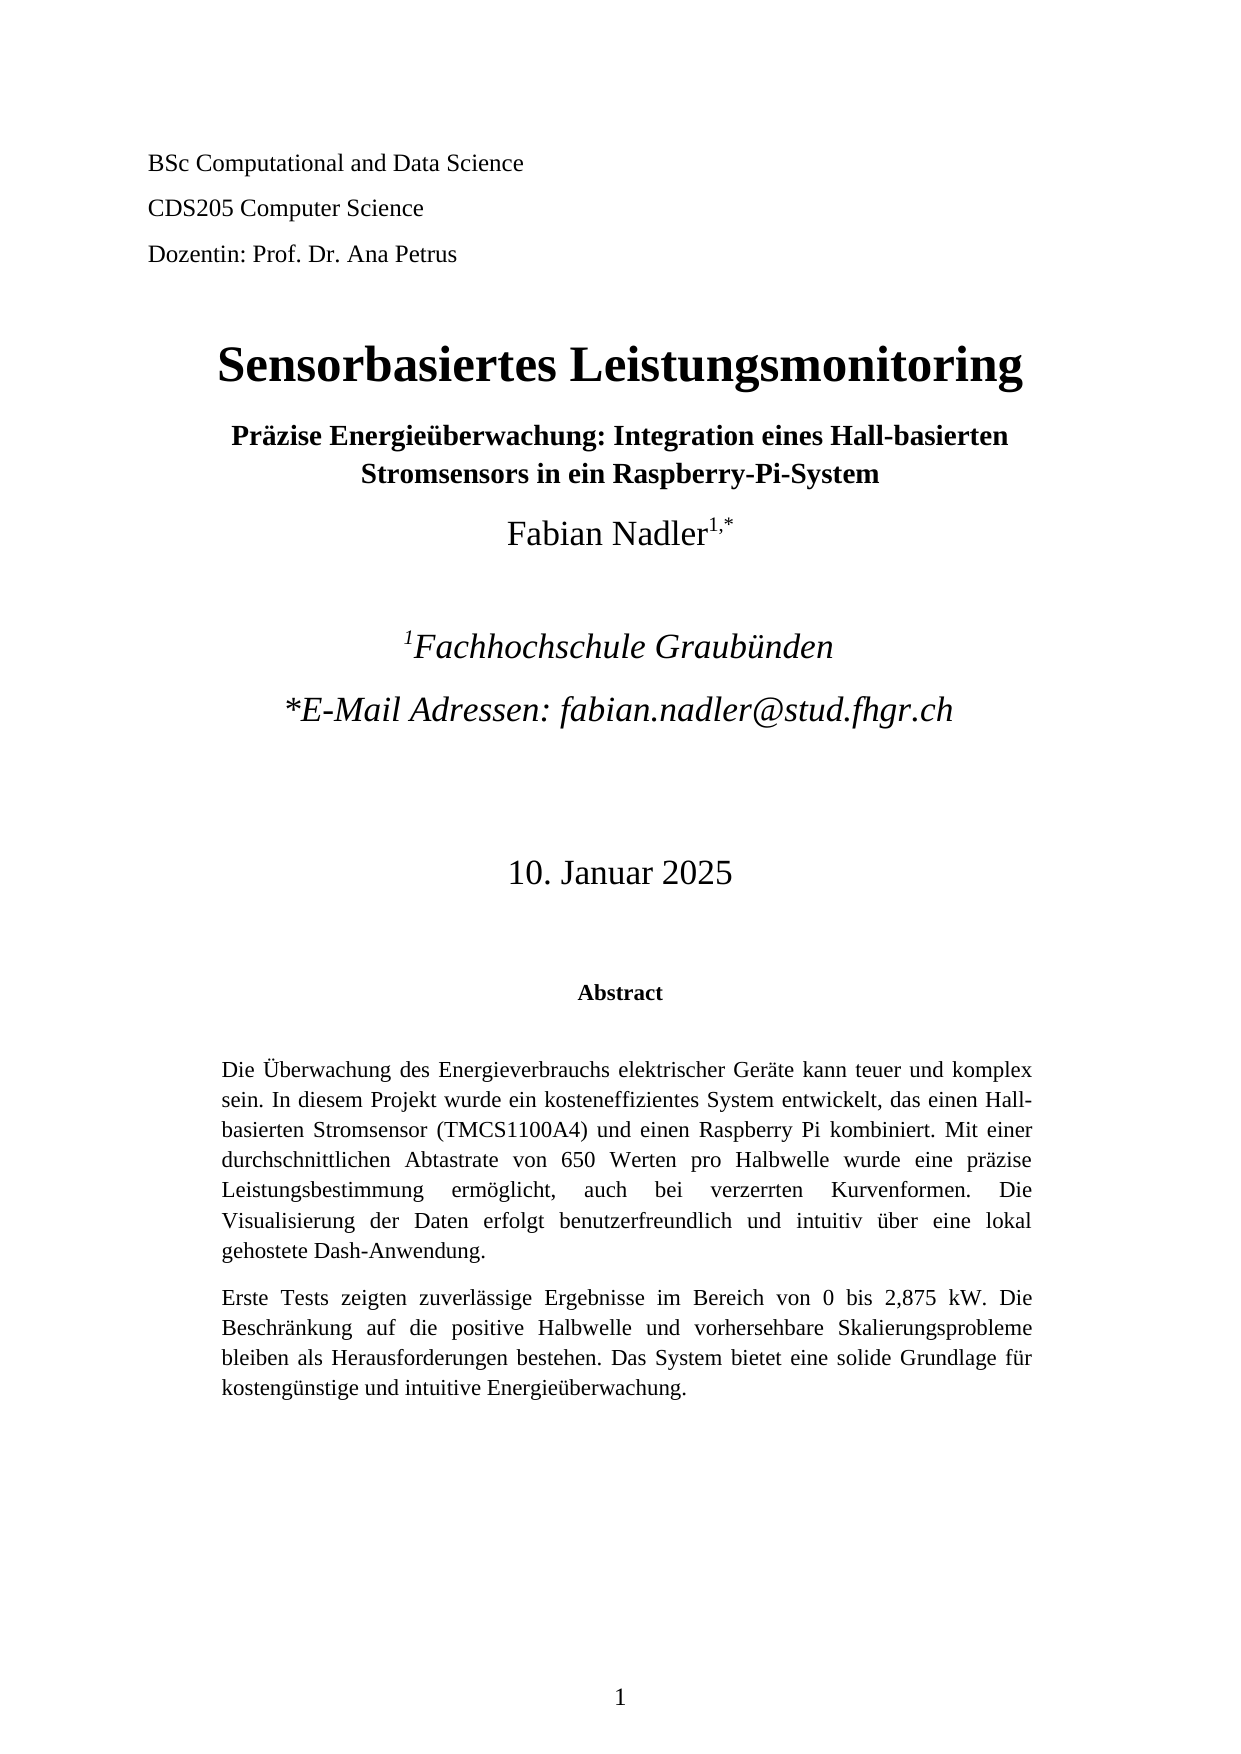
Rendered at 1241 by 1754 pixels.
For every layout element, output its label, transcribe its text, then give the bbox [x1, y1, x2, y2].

text Fabian Nadler1,* [148, 512, 1093, 553]
text BSc Computational and Data Science [148, 148, 1093, 176]
text Erste Tests zeigten zuverlässige Ergebnisse im Bereich von 0 bis 2,875 kW. Die Beschränkung auf die positive Halbwelle und vorhersehbare Skalierungsprobleme bleiben als Herausforderungen bestehen. Das System bietet eine solide Grundlage für kostengünstige und intuitive Energieüberwachung. [221, 1284, 1033, 1401]
text 10. Januar 2025 [148, 851, 1093, 892]
text CDS205 Computer Science [148, 193, 1093, 222]
text Präzise Energieüberwachung: Integration eines Hall-basierten Stromsensors in ein Raspberry-Pi-System [148, 418, 1093, 490]
title Sensorbasiertes Leistungsmonitoring [148, 334, 1093, 393]
text Dozentin: Prof. Dr. Ana Petrus [148, 239, 1093, 267]
text *E-Mail Adressen: fabian.nadler@stud.fhgr.ch [148, 688, 1093, 729]
text Die Überwachung des Energieverbrauchs elektrischer Geräte kann teuer und komplex sein. In diesem Projekt wurde ein kosteneffizientes System entwickelt, das einen Hall-basierten Stromsensor (TMCS1100A4) und einen Raspberry Pi kombiniert. Mit einer durchschnittlichen Abtastrate von 650 Werten pro Halbwelle wurde eine präzise Leistungsbestimmung ermöglicht, auch bei verzerrten Kurvenformen. Die Visualisierung der Daten erfolgt benutzerfreundlich und intuitiv über eine lokal gehostete Dash-Anwendung. [221, 1056, 1033, 1263]
text 1Fachhochschule Graubünden [148, 625, 1093, 666]
text Abstract [148, 978, 1093, 1035]
